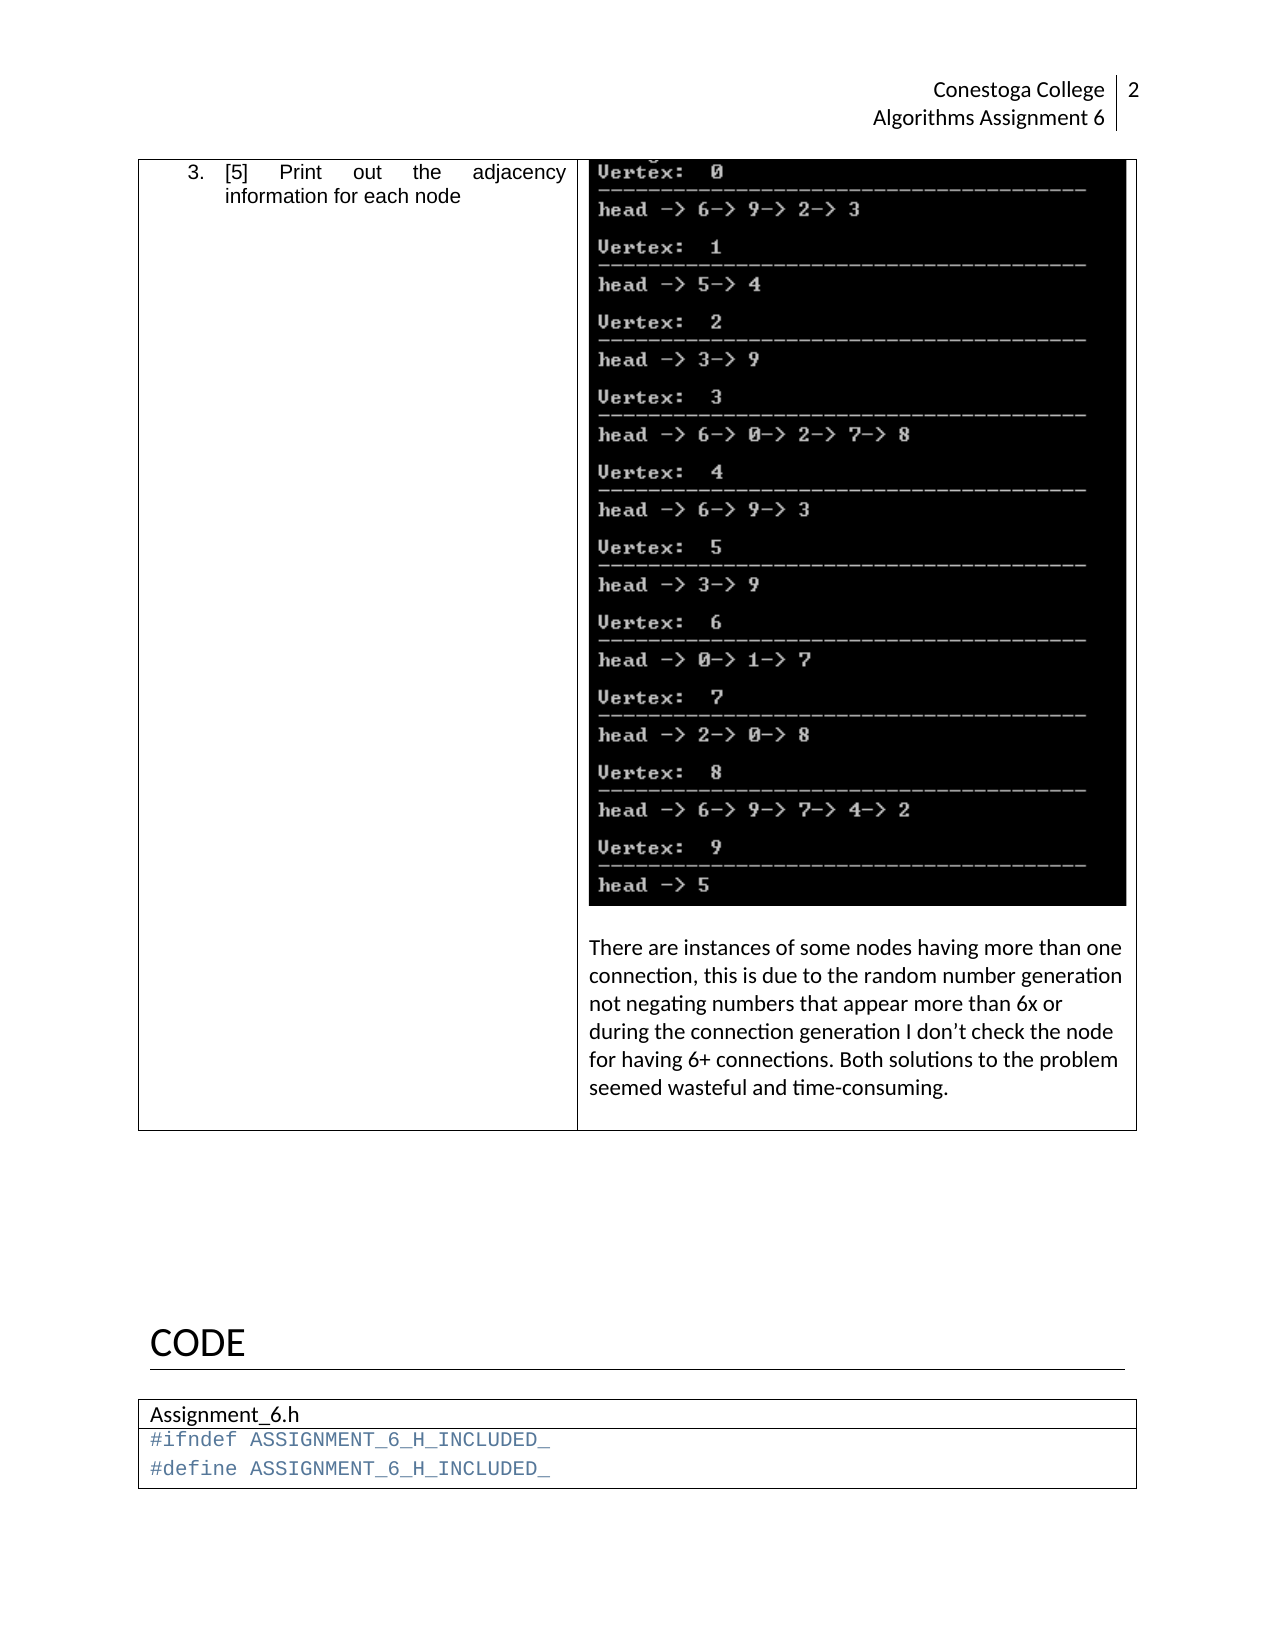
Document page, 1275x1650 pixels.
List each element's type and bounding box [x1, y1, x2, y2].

picture [588, 160, 1127, 906]
